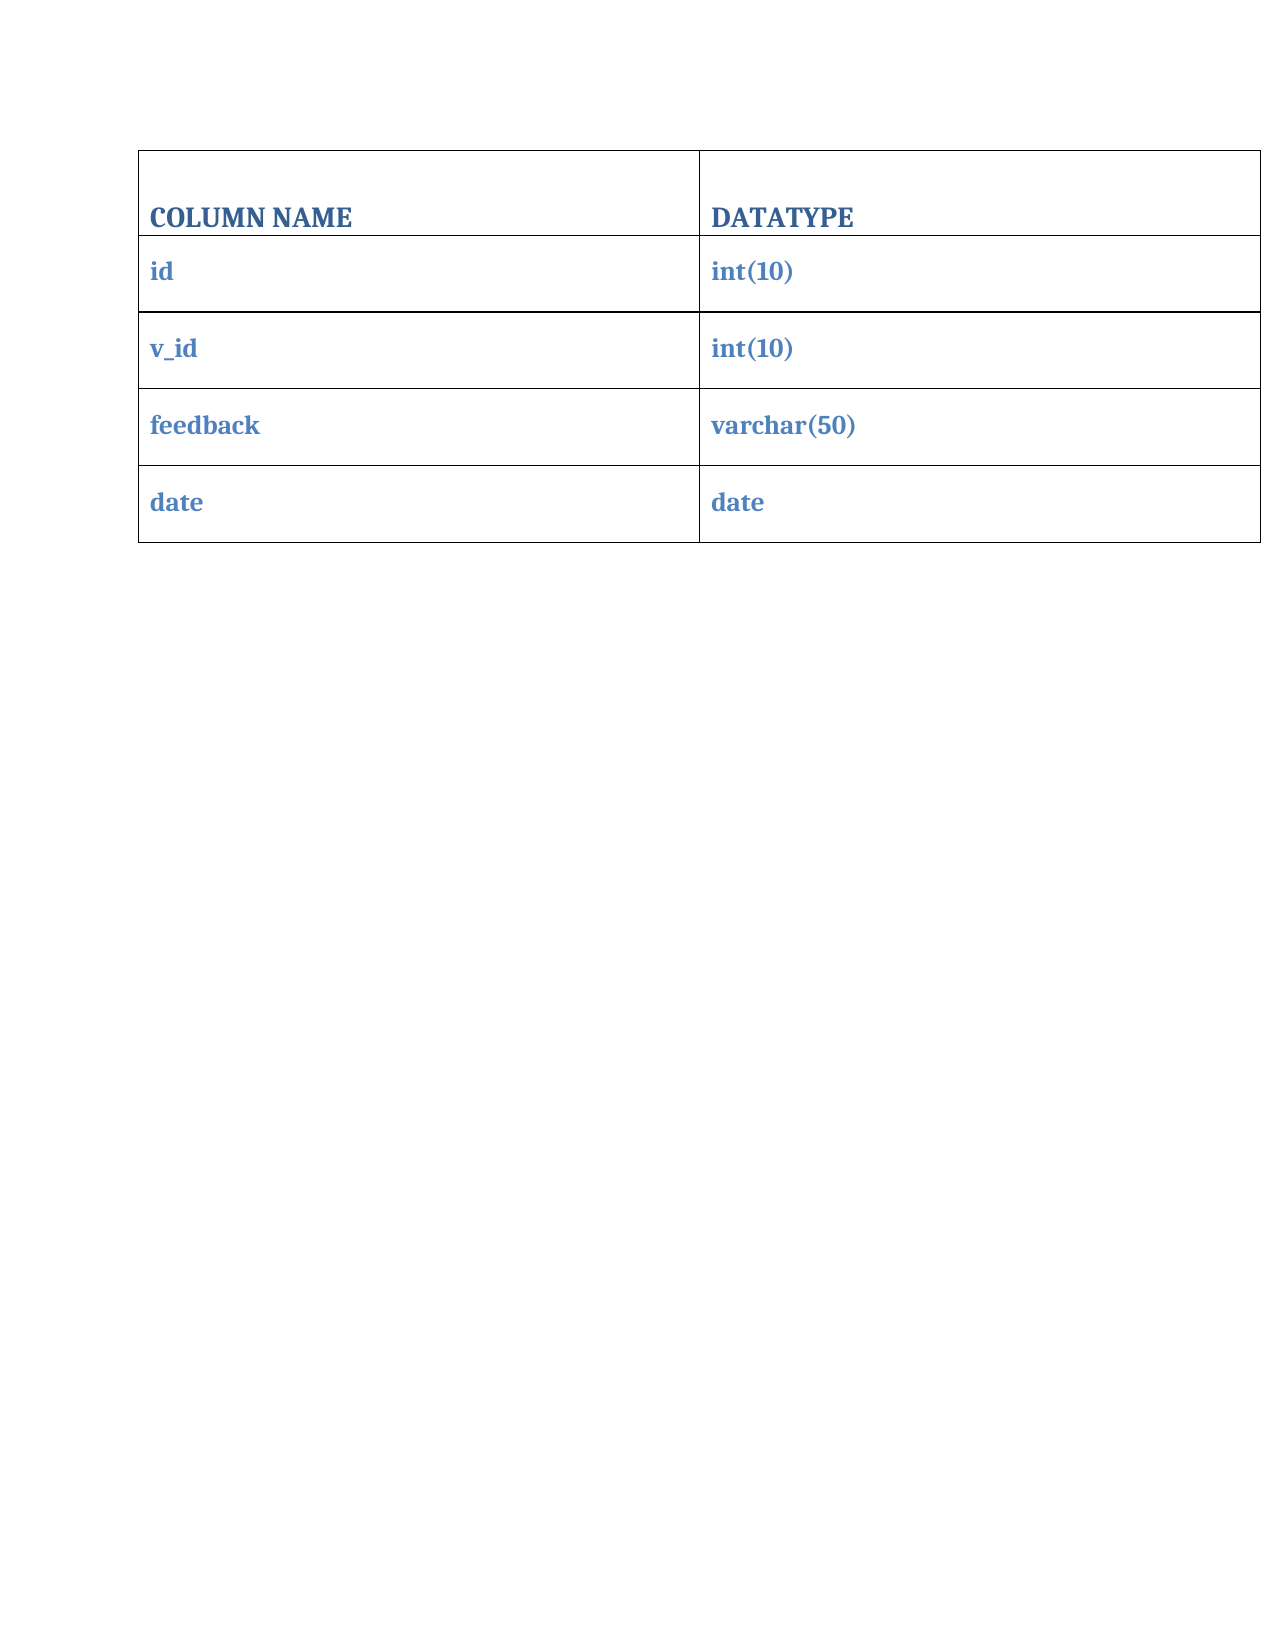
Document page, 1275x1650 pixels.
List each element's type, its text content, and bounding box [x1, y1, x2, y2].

table_cell int(10) [700, 313, 1260, 388]
table_cell feedback [139, 389, 699, 465]
table_cell varchar(50) [700, 389, 1260, 465]
table_cell date [139, 466, 699, 542]
table_cell int(10) [700, 236, 1260, 311]
table_header COLUMN NAME [139, 151, 699, 234]
table_cell id [139, 236, 699, 311]
table_cell v_id [139, 313, 699, 388]
table_header DATATYPE [700, 151, 1260, 234]
table_cell date [700, 466, 1260, 542]
